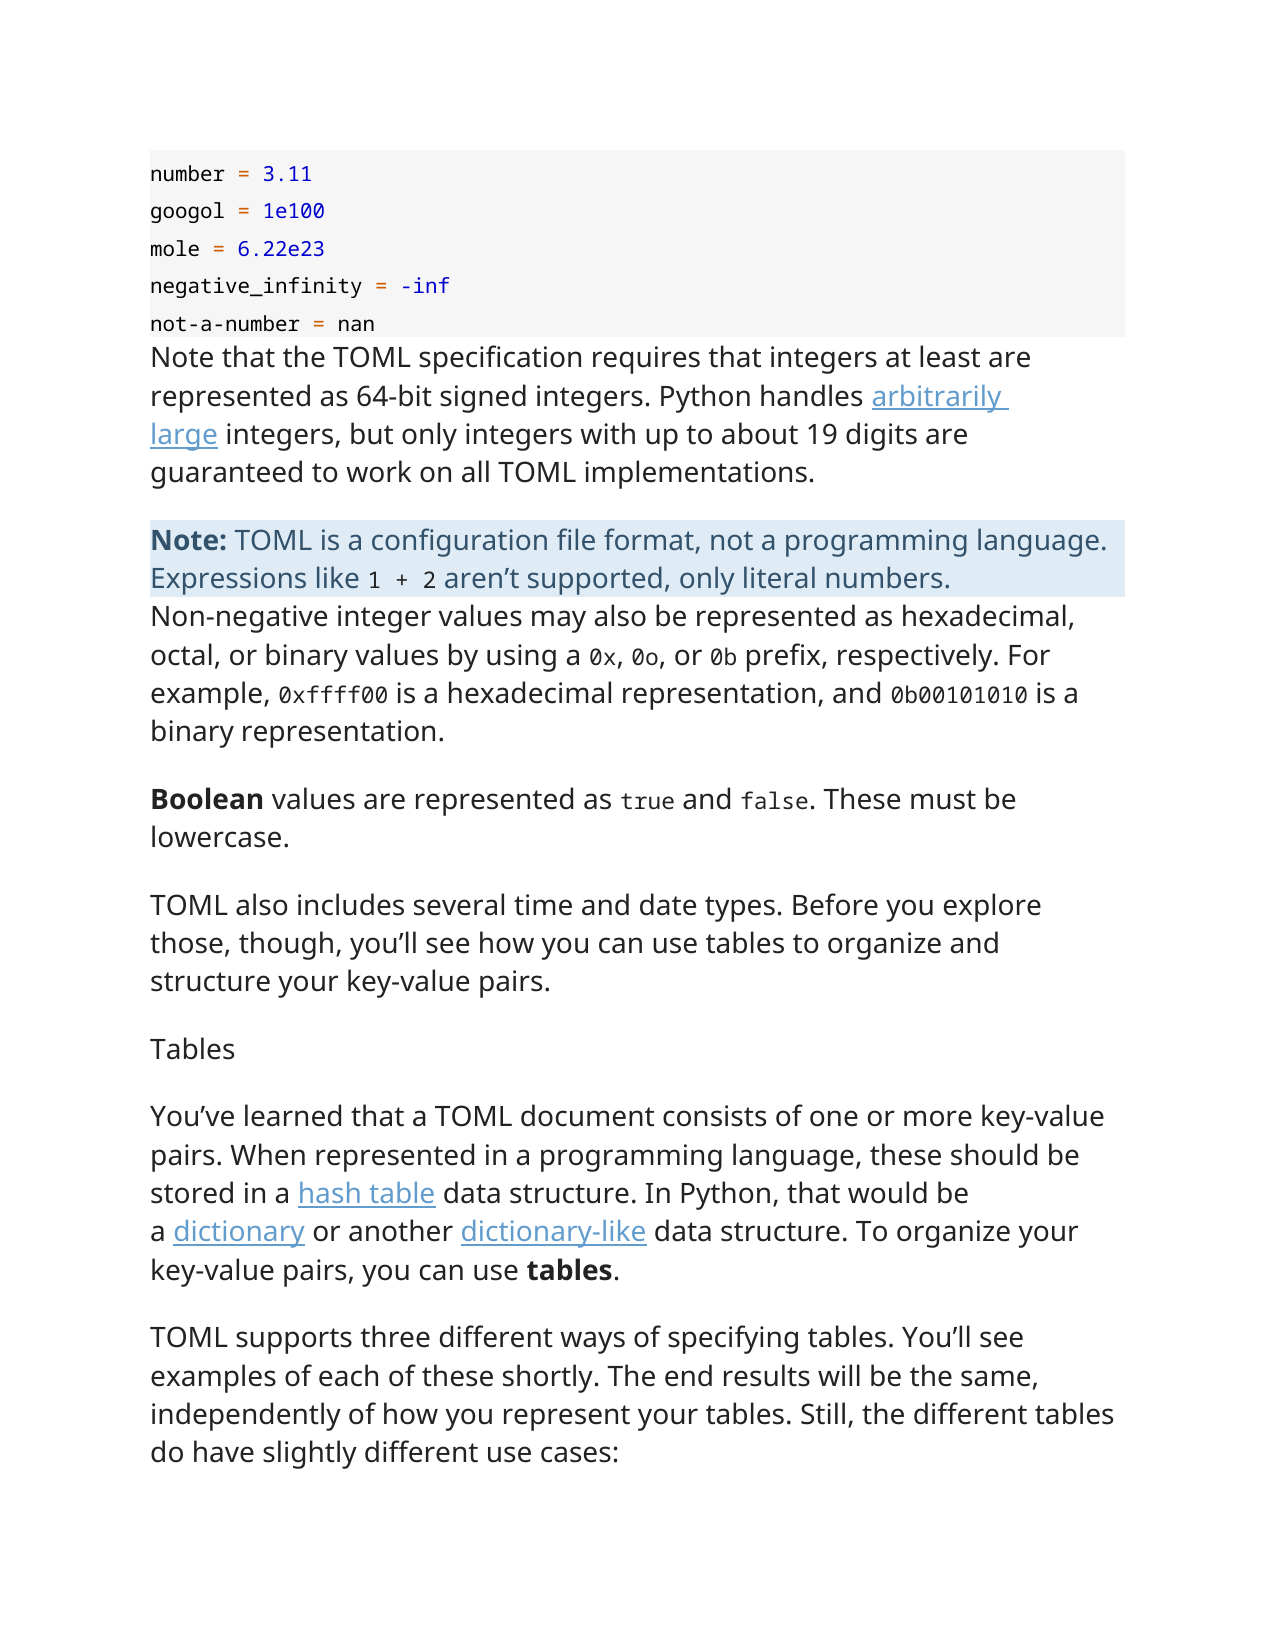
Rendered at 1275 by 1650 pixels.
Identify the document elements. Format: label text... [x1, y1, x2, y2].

text Boolean values are represented as true and false. These must be lowercase. [150, 779, 1125, 856]
text Tables [150, 1029, 1125, 1067]
text You’ve learned that a TOML document consists of one or more key-value pairs. When represented in a programming language, these should be stored in a hash table data structure. In Python, that would be a dictionary or another dictionary-like data structure. To organize your key-value pairs, you can use tables. [150, 1097, 1125, 1288]
text TOML also includes several time and date types. Before you explore those, though, you’ll see how you can use tables to organize and structure your key-value pairs. [150, 885, 1125, 1000]
text mole = 6.22e23 [150, 225, 1125, 262]
text negative_infinity = -inf [150, 262, 1125, 300]
text Note that the TOML specification requires that integers at least are represented as 64-bit signed integers. Python handles arbitrarily large integers, but only integers with up to about 19 digits are guaranteed to work on all TOML implementations. [150, 337, 1125, 491]
text not-a-number = nan [150, 300, 1125, 337]
text TOML supports three different ways of specifying tables. You’ll see examples of each of these shortly. The end results will be the same, independently of how you represent your tables. Still, the different tables do have slightly different use cases: [150, 1317, 1125, 1471]
text googol = 1e100 [150, 187, 1125, 225]
text number = 3.11 [150, 150, 1125, 187]
text Non-negative integer values may also be represented as hexadecimal, octal, or binary values by using a 0x, 0o, or 0b prefix, respectively. For example, 0xffff00 is a hexadecimal representation, and 0b00101010 is a binary representation. [150, 597, 1125, 750]
text Note: TOML is a configuration file format, not a programming language. Expressions like 1 + 2 aren’t supported, only literal numbers. [150, 520, 1125, 597]
